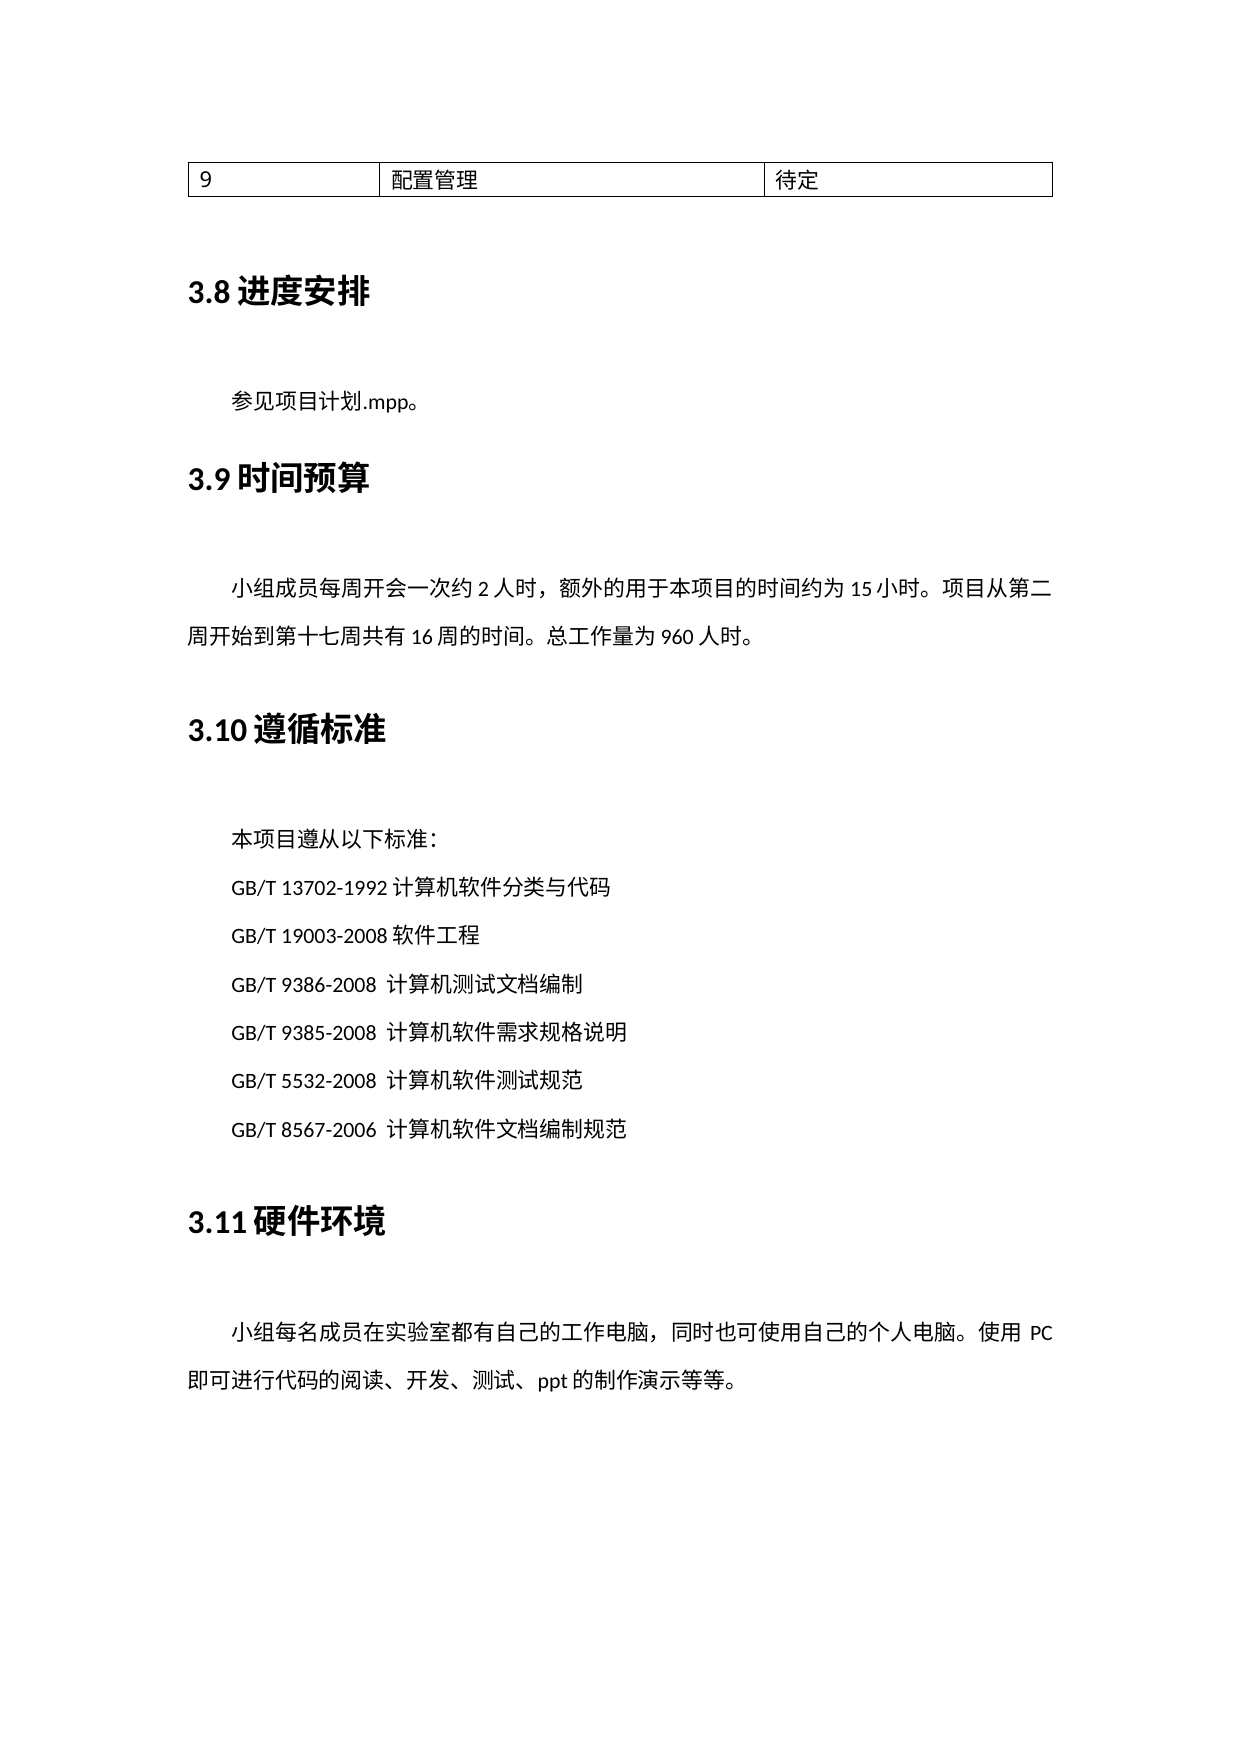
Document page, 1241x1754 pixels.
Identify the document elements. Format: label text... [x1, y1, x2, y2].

text 本项目遵从以下标准： [187, 821, 1053, 854]
table_cell 待定 [765, 163, 1052, 196]
text GB/T 5532-2008 计算机软件测试规范 [187, 1063, 1053, 1096]
text GB/T 9385-2008 计算机软件需求规格说明 [187, 1015, 1053, 1047]
subtitle 3.8进度安排 [187, 256, 1053, 321]
subtitle 3.9时间预算 [187, 443, 1053, 508]
subtitle 3.11硬件环境 [187, 1187, 1053, 1252]
text 参见项目计划.mpp。 [187, 383, 1053, 416]
text 小组成员每周开会一次约2人时，额外的用于本项目的时间约为15小时。项目从第二周开始到第十七周共有16周的时间。总工作量为960人时。 [187, 570, 1053, 651]
text GB/T 13702-1992 计算机软件分类与代码 [187, 870, 1053, 902]
text GB/T 8567-2006 计算机软件文档编制规范 [187, 1111, 1053, 1144]
text GB/T 19003-2008 软件工程 [187, 918, 1053, 951]
table_cell 9 [189, 163, 379, 196]
table_cell 配置管理 [380, 163, 764, 196]
text 小组每名成员在实验室都有自己的工作电脑，同时也可使用自己的个人电脑。使用PC即可进行代码的阅读、开发、测试、ppt的制作演示等等。 [187, 1314, 1053, 1395]
text GB/T 9386-2008 计算机测试文档编制 [187, 966, 1053, 999]
subtitle 3.10遵循标准 [187, 694, 1053, 759]
